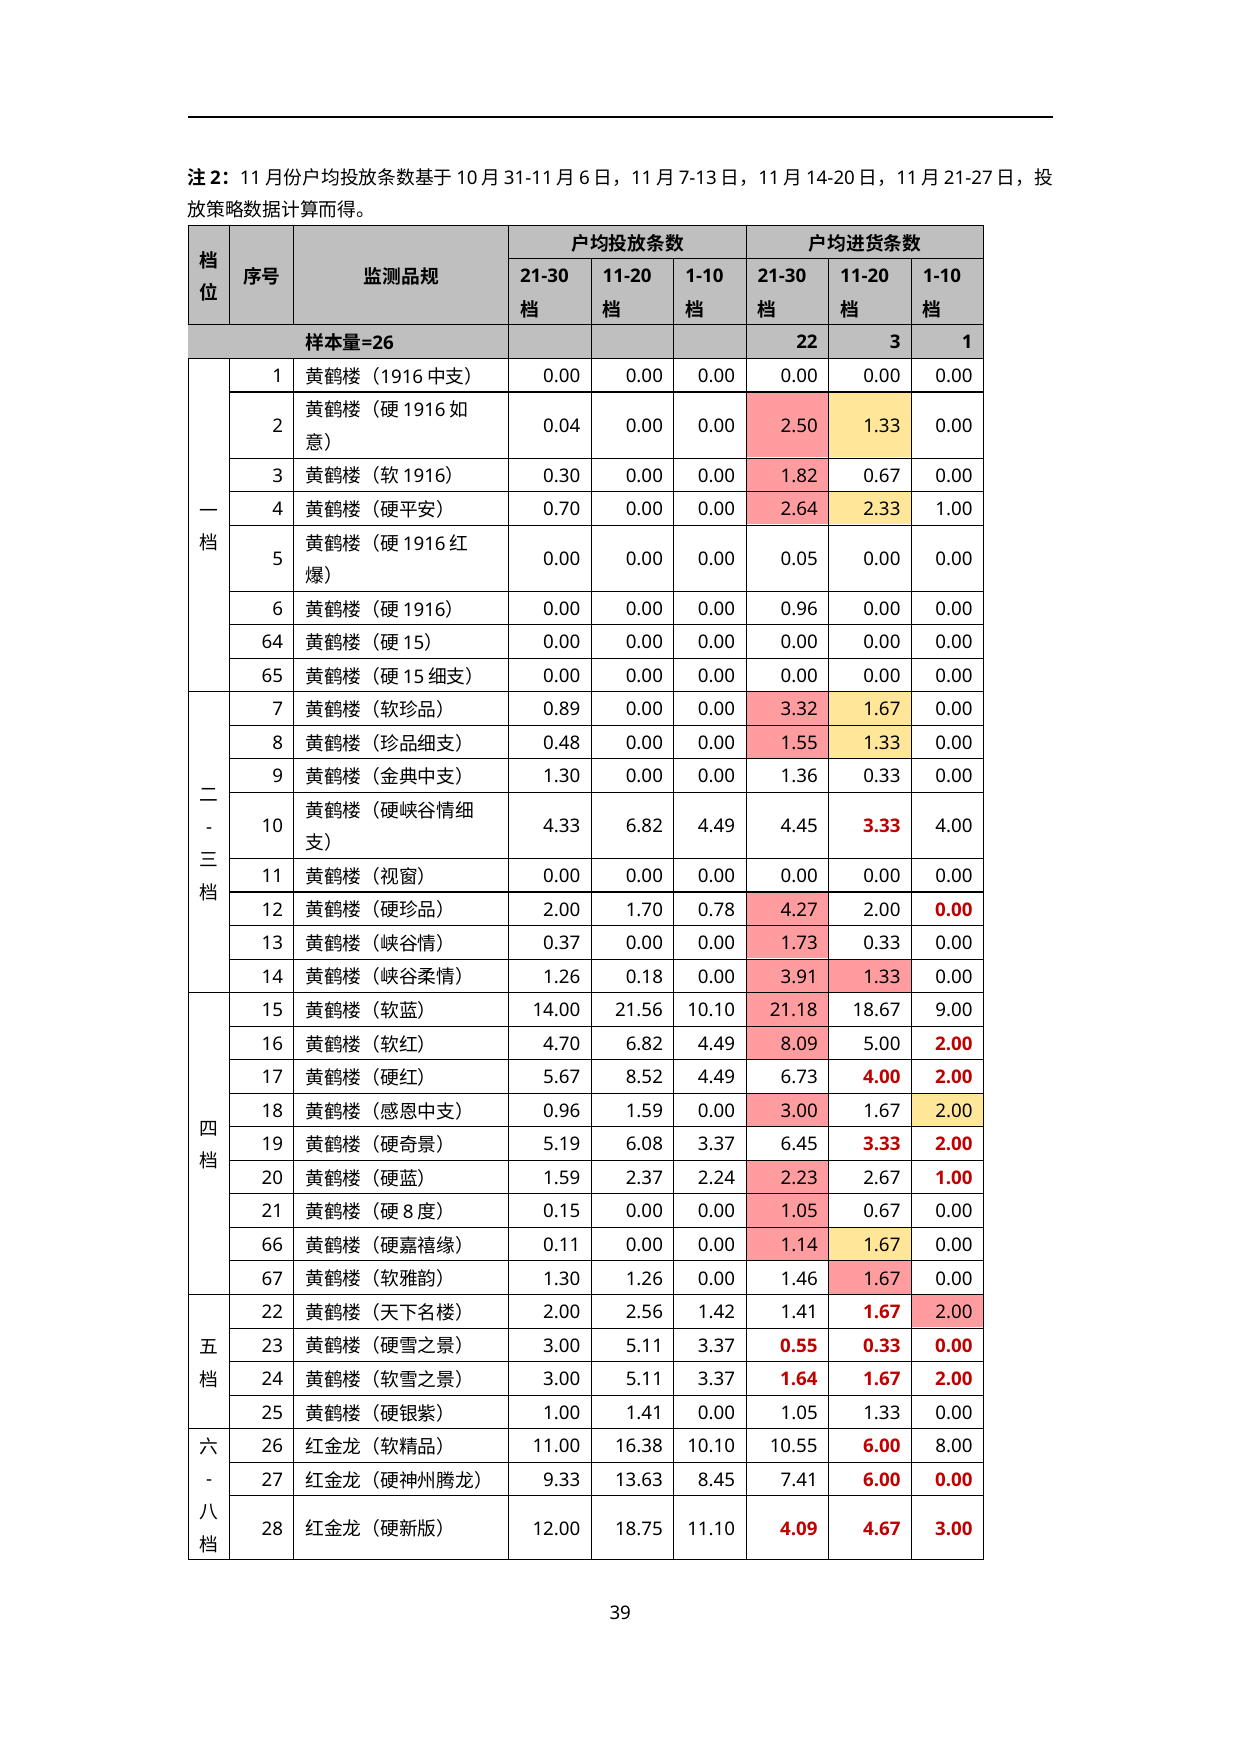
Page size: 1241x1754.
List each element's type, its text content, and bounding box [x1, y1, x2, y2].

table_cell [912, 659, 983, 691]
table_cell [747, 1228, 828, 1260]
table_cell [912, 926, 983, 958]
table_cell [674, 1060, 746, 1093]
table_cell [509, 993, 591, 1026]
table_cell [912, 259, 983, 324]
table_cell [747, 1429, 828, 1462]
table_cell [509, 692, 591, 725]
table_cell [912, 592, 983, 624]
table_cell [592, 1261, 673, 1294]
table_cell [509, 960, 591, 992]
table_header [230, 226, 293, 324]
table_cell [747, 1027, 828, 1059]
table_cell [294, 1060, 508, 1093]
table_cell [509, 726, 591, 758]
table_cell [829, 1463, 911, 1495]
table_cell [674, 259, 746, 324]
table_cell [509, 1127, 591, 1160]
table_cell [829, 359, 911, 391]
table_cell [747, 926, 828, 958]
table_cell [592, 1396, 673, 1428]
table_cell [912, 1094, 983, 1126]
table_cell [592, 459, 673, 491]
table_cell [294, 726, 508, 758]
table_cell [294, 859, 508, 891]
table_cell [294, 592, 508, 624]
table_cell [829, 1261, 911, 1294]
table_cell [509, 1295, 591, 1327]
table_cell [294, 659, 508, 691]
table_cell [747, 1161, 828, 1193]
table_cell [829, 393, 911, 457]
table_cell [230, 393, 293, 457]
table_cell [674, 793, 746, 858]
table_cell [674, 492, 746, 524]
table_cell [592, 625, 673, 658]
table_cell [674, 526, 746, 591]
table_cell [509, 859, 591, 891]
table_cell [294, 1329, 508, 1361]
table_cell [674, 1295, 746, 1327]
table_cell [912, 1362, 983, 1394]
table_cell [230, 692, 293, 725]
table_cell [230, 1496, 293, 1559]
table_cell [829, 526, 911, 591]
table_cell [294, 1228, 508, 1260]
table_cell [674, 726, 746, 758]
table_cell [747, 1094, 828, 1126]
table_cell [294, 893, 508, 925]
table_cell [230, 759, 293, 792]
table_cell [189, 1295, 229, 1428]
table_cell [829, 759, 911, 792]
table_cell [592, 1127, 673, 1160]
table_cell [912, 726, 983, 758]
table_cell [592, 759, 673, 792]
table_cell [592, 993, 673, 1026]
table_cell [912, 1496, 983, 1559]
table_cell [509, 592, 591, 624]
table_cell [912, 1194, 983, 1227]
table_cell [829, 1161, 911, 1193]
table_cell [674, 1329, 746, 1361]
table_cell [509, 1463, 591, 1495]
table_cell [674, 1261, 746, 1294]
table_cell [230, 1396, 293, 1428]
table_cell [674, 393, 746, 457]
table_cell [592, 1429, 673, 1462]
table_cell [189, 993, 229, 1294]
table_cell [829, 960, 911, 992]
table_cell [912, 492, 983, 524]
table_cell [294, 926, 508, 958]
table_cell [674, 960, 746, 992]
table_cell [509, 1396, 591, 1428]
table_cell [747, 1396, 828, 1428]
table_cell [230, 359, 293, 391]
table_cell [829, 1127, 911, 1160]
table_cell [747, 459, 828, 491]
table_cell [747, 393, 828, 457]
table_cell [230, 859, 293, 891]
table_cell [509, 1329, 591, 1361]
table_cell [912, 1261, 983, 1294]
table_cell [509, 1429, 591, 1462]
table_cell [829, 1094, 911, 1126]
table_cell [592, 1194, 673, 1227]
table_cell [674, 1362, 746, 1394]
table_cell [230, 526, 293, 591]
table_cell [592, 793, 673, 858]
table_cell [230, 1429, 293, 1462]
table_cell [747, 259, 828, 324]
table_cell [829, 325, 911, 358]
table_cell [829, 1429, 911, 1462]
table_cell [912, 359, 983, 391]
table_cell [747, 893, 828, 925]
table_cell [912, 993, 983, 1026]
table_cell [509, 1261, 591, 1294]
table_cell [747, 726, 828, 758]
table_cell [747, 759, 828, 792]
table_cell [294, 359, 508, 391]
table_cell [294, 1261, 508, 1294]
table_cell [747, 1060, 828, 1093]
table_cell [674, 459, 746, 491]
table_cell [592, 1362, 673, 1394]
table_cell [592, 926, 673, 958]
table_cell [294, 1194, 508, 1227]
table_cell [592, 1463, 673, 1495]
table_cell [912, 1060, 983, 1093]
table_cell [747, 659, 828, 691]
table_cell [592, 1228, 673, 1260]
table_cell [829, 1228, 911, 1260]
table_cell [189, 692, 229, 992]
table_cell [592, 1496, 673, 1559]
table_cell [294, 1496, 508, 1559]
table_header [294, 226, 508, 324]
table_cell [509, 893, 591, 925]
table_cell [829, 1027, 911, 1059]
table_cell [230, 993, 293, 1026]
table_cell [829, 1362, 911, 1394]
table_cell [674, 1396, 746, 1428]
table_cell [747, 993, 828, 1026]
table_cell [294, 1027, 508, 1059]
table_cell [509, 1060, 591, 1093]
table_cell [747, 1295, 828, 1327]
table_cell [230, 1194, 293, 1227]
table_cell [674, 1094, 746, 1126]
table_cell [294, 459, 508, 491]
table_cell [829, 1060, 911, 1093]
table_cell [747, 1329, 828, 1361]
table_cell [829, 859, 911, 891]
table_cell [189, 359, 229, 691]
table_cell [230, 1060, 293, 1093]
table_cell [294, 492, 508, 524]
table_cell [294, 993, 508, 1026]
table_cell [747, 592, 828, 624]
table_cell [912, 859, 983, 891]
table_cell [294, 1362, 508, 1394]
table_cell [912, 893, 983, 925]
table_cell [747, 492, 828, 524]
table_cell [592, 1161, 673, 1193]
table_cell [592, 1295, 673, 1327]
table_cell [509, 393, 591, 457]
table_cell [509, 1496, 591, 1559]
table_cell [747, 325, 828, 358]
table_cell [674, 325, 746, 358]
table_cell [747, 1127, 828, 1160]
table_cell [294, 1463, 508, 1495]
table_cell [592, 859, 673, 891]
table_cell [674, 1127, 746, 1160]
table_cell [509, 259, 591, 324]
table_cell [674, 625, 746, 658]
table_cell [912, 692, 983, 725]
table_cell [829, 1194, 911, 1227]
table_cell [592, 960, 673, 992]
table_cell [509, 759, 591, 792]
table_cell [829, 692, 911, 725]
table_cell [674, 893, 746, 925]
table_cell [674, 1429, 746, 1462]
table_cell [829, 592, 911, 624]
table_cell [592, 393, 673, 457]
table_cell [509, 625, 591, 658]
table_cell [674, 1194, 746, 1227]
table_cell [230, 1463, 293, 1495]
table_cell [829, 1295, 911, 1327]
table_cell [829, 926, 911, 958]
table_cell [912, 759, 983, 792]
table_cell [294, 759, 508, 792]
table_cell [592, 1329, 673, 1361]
text 注2：11月份户均投放条数基于10月31-11月6日，11月7-13日，11月14-20日，11月21-27日，投放策略数据计算而得。 [187, 160, 1053, 225]
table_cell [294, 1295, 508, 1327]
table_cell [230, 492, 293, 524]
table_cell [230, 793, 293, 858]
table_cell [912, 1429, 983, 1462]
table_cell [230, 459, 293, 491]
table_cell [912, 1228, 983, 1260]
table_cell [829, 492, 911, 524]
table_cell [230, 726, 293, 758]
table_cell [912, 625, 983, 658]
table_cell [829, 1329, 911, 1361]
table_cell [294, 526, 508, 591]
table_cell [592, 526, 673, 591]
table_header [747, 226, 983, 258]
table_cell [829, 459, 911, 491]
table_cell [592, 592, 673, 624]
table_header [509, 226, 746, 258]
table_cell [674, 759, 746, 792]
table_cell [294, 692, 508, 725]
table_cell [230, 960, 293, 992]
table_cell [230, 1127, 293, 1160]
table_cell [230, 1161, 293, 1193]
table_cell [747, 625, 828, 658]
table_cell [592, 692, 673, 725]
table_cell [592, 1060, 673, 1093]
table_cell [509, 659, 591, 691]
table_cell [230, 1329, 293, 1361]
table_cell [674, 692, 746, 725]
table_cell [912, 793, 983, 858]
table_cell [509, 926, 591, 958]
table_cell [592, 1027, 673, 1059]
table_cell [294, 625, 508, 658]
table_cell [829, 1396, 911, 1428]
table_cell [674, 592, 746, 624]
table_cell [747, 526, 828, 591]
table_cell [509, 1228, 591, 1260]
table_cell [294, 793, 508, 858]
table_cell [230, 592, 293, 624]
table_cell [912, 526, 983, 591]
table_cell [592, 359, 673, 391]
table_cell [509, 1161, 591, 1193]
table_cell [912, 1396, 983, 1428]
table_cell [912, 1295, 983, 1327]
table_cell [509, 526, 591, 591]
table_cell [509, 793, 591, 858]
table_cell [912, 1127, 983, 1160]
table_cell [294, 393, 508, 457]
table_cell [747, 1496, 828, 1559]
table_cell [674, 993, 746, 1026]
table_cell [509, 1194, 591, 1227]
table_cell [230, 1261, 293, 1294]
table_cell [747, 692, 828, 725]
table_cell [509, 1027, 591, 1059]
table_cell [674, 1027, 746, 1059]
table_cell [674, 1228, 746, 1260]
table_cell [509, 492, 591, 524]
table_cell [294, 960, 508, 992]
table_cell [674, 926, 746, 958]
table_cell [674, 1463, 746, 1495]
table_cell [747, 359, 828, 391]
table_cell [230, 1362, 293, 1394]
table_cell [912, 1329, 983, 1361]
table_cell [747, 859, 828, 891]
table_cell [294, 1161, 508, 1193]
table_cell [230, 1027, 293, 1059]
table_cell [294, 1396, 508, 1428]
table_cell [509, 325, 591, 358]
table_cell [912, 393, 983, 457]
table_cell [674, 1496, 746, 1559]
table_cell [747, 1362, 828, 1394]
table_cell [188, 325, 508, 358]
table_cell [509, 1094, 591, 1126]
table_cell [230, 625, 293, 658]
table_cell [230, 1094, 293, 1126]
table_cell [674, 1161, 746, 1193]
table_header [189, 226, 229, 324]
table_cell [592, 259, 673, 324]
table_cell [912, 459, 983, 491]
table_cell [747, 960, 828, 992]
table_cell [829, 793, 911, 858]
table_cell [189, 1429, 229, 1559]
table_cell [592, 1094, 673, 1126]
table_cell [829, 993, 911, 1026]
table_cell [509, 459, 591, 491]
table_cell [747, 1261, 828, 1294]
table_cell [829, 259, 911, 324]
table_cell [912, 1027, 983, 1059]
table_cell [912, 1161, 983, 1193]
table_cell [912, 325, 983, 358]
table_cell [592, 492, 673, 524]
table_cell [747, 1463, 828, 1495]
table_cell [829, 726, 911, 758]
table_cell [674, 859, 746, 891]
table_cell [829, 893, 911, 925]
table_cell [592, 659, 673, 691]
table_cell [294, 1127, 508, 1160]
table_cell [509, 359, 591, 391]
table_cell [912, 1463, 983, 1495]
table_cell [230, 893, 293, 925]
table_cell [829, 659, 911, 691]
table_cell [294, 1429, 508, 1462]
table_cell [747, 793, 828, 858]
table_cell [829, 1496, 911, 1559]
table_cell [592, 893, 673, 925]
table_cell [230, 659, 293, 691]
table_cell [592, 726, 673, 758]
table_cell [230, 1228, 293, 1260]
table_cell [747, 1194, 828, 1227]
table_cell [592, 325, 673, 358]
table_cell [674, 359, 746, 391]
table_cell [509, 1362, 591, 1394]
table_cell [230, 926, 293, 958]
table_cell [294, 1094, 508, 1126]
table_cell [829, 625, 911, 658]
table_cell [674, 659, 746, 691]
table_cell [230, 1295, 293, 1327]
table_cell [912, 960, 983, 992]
